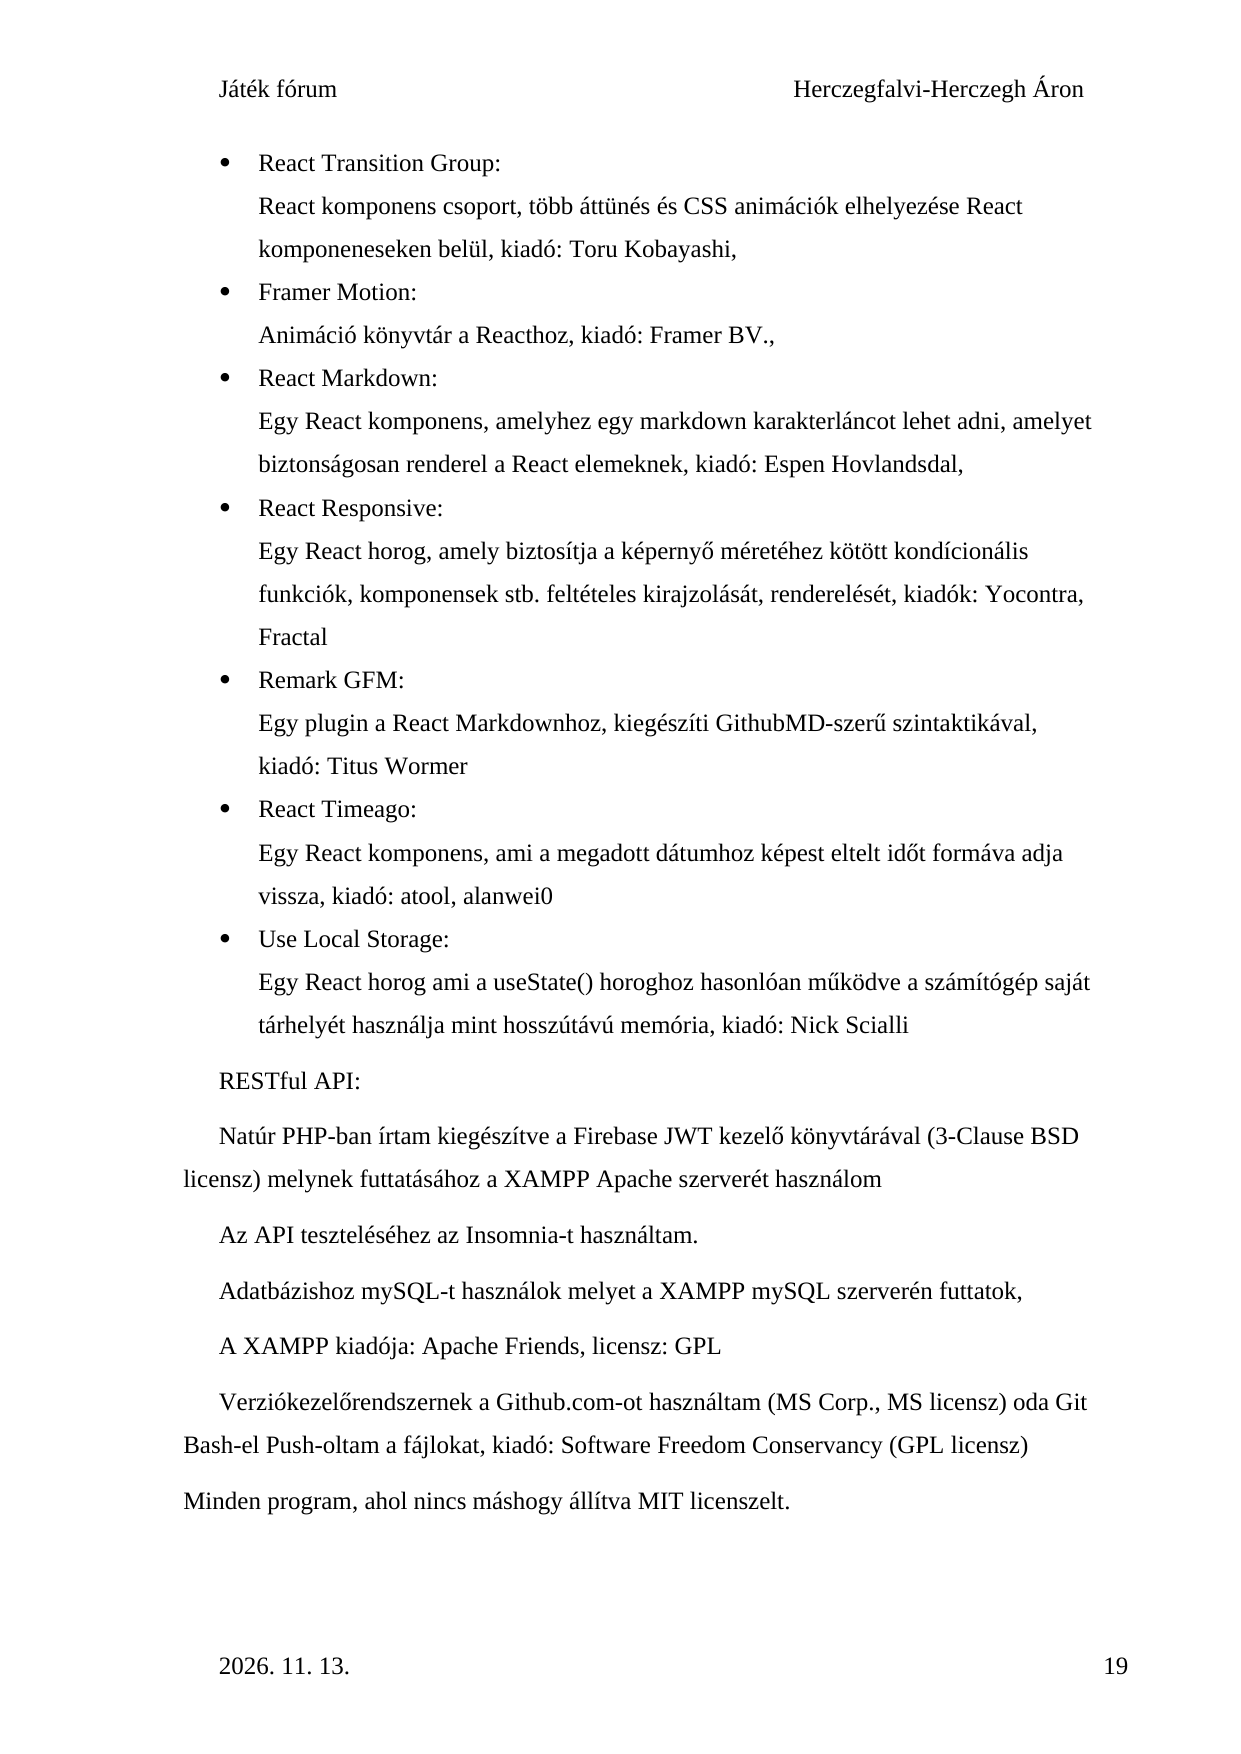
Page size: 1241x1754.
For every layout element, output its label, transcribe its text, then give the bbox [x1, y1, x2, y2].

list Animáció könyvtár a Reacthoz, kiadó: Framer BV., [258, 320, 1092, 349]
list Egy React komponens, amelyhez egy markdown karakterláncot lehet adni, amelyet biztonságosan renderel a React elemeknek, kiadó: Espen Hovlandsdal, [258, 406, 1092, 478]
text Verziókezelőrendszernek a Github.com-ot használtam (MS Corp., MS licensz) oda Git Bash-el Push-oltam a fájlokat, kiadó: Software Freedom Conservancy (GPL licensz) [183, 1387, 1092, 1459]
list Use Local Storage: [221, 924, 1092, 953]
list React komponens csoport, több áttünés és CSS animációk elhelyezése React komponeneseken belül, kiadó: Toru Kobayashi, [258, 191, 1092, 263]
list Remark GFM: [221, 665, 1092, 694]
text Az API teszteléséhez az Insomnia-t használtam. [183, 1220, 1092, 1249]
text A XAMPP kiadója: Apache Friends, licensz: GPL [183, 1331, 1092, 1360]
list React Transition Group: [221, 148, 1092, 176]
list Framer Motion: [221, 277, 1092, 306]
list React Timeago: [221, 794, 1092, 823]
list Egy React horog ami a useState() horoghoz hasonlóan működve a számítógép saját tárhelyét használja mint hosszútávú memória, kiadó: Nick Scialli [258, 967, 1092, 1039]
list React Markdown: [221, 363, 1092, 392]
list Egy React komponens, ami a megadott dátumhoz képest eltelt időt formáva adja vissza, kiadó: atool, alanwei0 [258, 838, 1092, 909]
text Minden program, ahol nincs máshogy állítva MIT licenszelt. [183, 1486, 1092, 1514]
list React Responsive: [221, 493, 1092, 521]
list Egy React horog, amely biztosítja a képernyő méretéhez kötött kondícionális funkciók, komponensek stb. feltételes kirajzolását, renderelését, kiadók: Yocontra, Fractal [258, 536, 1092, 651]
text Natúr PHP-ban írtam kiegészítve a Firebase JWT kezelő könyvtárával (3-Clause BSD licensz) melynek futtatásához a XAMPP Apache szerverét használom [183, 1121, 1092, 1193]
text RESTful API: [183, 1066, 1092, 1094]
list Egy plugin a React Markdownhoz, kiegészíti GithubMD-szerű szintaktikával, kiadó: Titus Wormer [258, 708, 1092, 780]
text Adatbázishoz mySQL-t használok melyet a XAMPP mySQL szerverén futtatok, [183, 1276, 1092, 1304]
